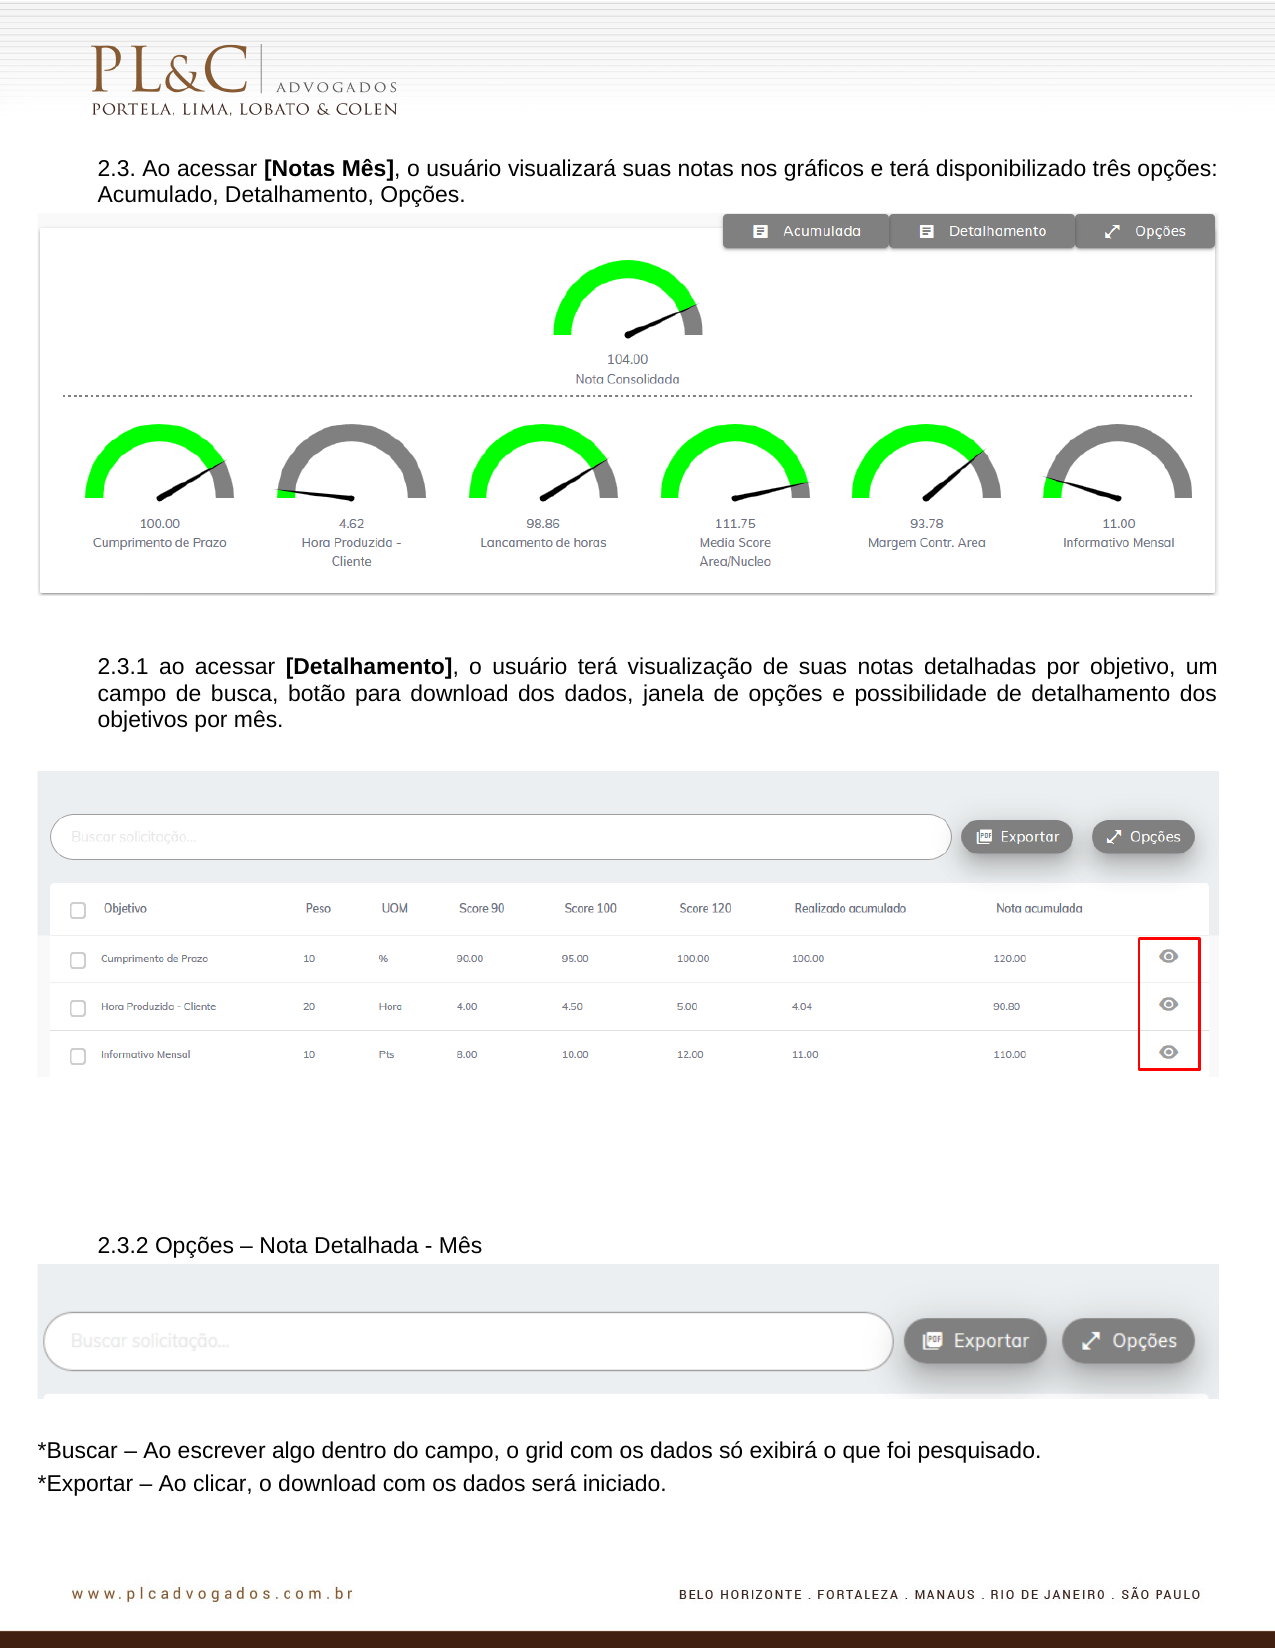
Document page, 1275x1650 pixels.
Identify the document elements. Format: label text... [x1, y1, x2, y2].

picture [37, 1264, 1219, 1399]
picture [37, 771, 1219, 1077]
picture [0, 0, 1275, 155]
subtitle 2.3.2 Opções – Nota Detalhada - Mês [97, 1232, 1219, 1258]
text *Buscar – Ao escrever algo dentro do campo, o grid com os dados só exibirá o que foi pesquisado. [37, 1437, 1219, 1463]
subtitle 2.3.1 ao acessar [Detalhamento], o usuário terá visualização de suas notas detalhadas por objetivo, um campo de busca, botão para download dos dados, janela de opções e possibilidade de detalhamento dos objetivos por mês. [97, 653, 1219, 732]
picture [37, 213, 1219, 596]
picture [0, 1572, 1275, 1648]
text *Exportar – Ao clicar, o download com os dados será iniciado. [37, 1470, 1219, 1496]
subtitle 2.3. Ao acessar [Notas Mês], o usuário visualizará suas notas nos gráficos e terá disponibilizado três opções: Acumulado, Detalhamento, Opções. [97, 148, 1219, 208]
